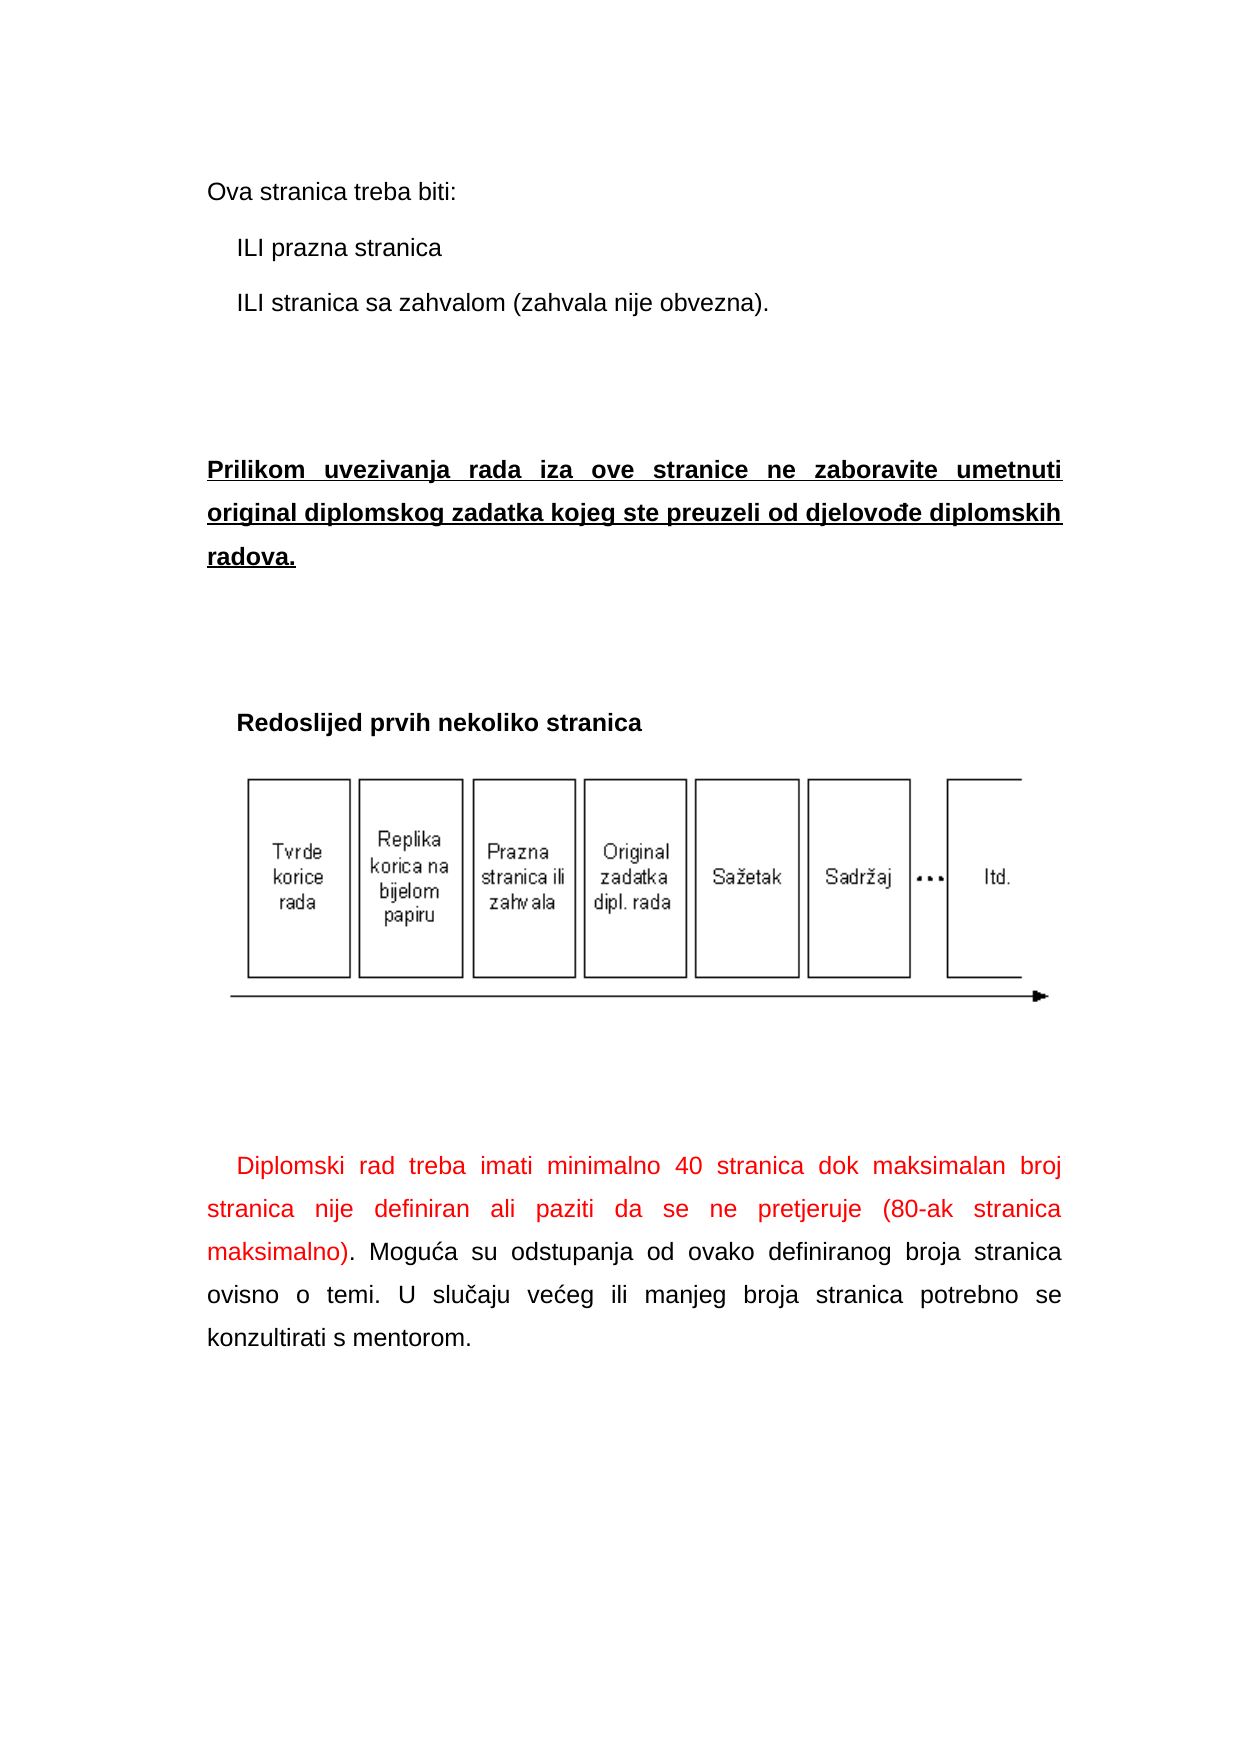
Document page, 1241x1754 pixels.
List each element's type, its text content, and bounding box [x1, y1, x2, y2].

text Prilikom uvezivanja rada iza ove stranice ne zaboravite umetnuti original diplomskog zadatka kojeg ste preuzeli od djelovođe diplomskih radova. [207, 481, 1063, 523]
text ILI stranica sa zahvalom (zahvala nije obvezna). [207, 288, 1063, 317]
text Prilikom uvezivanja rada iza ove stranice ne zaboravite umetnuti original diplomskog zadatka kojeg ste preuzeli od djelovođe diplomskih radova. [207, 525, 1063, 570]
picture [215, 776, 1055, 1013]
text ILI prazna stranica [207, 233, 1063, 262]
text Diplomski rad treba imati minimalno 40 stranica dok maksimalan broj stranica nije definiran ali paziti da se ne pretjeruje (80-ak stranica maksimalno). Moguća su odstupanja od ovako definiranog broja stranica ovisno o temi. U slučaju većeg ili manjeg broja stranica potrebno se konzultirati s mentorom. [207, 1151, 1063, 1352]
text Ova stranica treba biti: [207, 177, 1063, 206]
text Prilikom uvezivanja rada iza ove stranice ne zaboravite umetnuti original diplomskog zadatka kojeg ste preuzeli od djelovođe diplomskih radova. [207, 455, 1063, 480]
text Redoslijed prvih nekoliko stranica [207, 708, 1063, 737]
